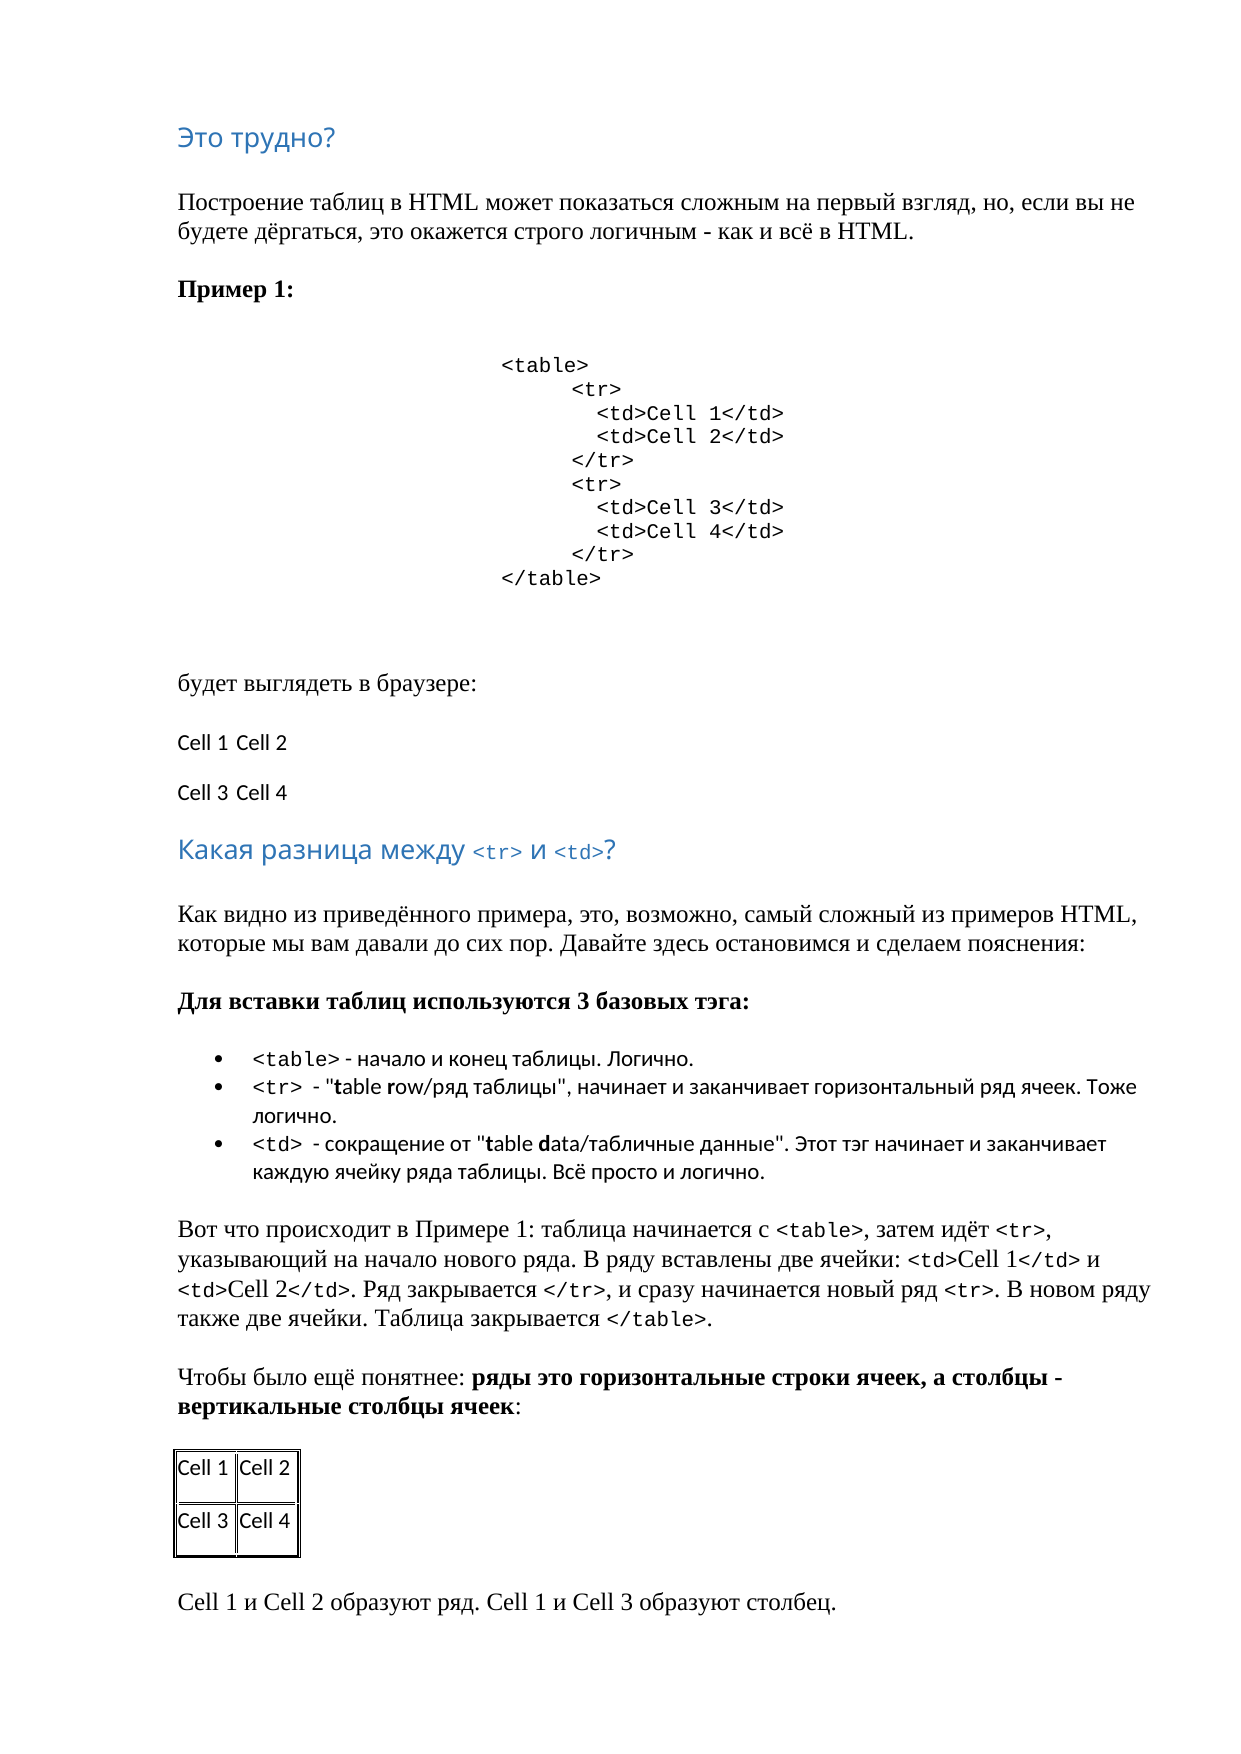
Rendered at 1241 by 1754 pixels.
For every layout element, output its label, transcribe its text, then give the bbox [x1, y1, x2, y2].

text <table> [177, 355, 1152, 379]
text <tr> [177, 379, 1152, 403]
table_cell Cell 3 [176, 776, 234, 826]
text <td>Cell 1</td> [177, 403, 1152, 426]
table_header Cell 2 [234, 726, 293, 776]
table_cell Cell 4 [234, 776, 293, 826]
subtitle Это трудно? [177, 118, 1152, 155]
list <tr> - "table row/ряд таблицы", начинает и заканчивает горизонтальный ряд ячеек. Тоже логично. [215, 1072, 1152, 1129]
table_header Cell 1 [177, 1452, 237, 1502]
table_cell Cell 3 [175, 1502, 237, 1555]
text Чтобы было ещё понятнее: ряды это горизонтальные строки ячеек, а столбцы - вертикальные столбцы ячеек: [177, 1362, 1152, 1419]
text <tr> [177, 473, 1152, 497]
text Вот что происходит в Примере 1: таблица начинается с <table>, затем идёт <tr>, указывающий на начало нового ряда. В ряду вставлены две ячейки: <td>Cell 1</td> и <td>Cell 2</td>. Ряд закрывается </tr>, и сразу начинается новый ряд <tr>. В новом ряду также две ячейки. Таблица закрывается </table>. [177, 1214, 1152, 1333]
text </tr> [177, 450, 1152, 473]
text <td>Cell 4</td> [177, 521, 1152, 544]
subtitle Какая разница между <tr> и <td>? [177, 830, 1152, 867]
text <td>Cell 2</td> [177, 426, 1152, 450]
text Построение таблиц в HTML может показаться сложным на первый взгляд, но, если вы не будете дёргаться, это окажется строго логичным - как и всё в HTML. [177, 187, 1152, 244]
text Cell 1 и Cell 2 образуют ряд. Cell 1 и Cell 3 образуют столбец. [177, 1587, 1152, 1616]
text </table> [177, 568, 1152, 592]
table_header Cell 2 [237, 1452, 297, 1502]
text Для вставки таблиц используются 3 базовых тэга: [177, 986, 1152, 1014]
list <td> - сокращение от "table data/табличные данные". Этот тэг начинает и заканчивает каждую ячейку ряда таблицы. Всё просто и логично. [215, 1129, 1152, 1185]
text будет выглядеть в браузере: [177, 668, 1152, 697]
list <table> - начало и конец таблицы. Логично. [215, 1044, 1152, 1072]
text Пример 1: [177, 274, 1152, 302]
table_header Cell 1 [176, 726, 234, 776]
text </tr> [177, 544, 1152, 568]
table_cell Cell 4 [237, 1502, 299, 1555]
text <td>Cell 3</td> [177, 497, 1152, 521]
text Как видно из приведённого примера, это, возможно, самый сложный из примеров HTML, которые мы вам давали до сих пор. Давайте здесь остановимся и сделаем пояснения: [177, 899, 1152, 957]
